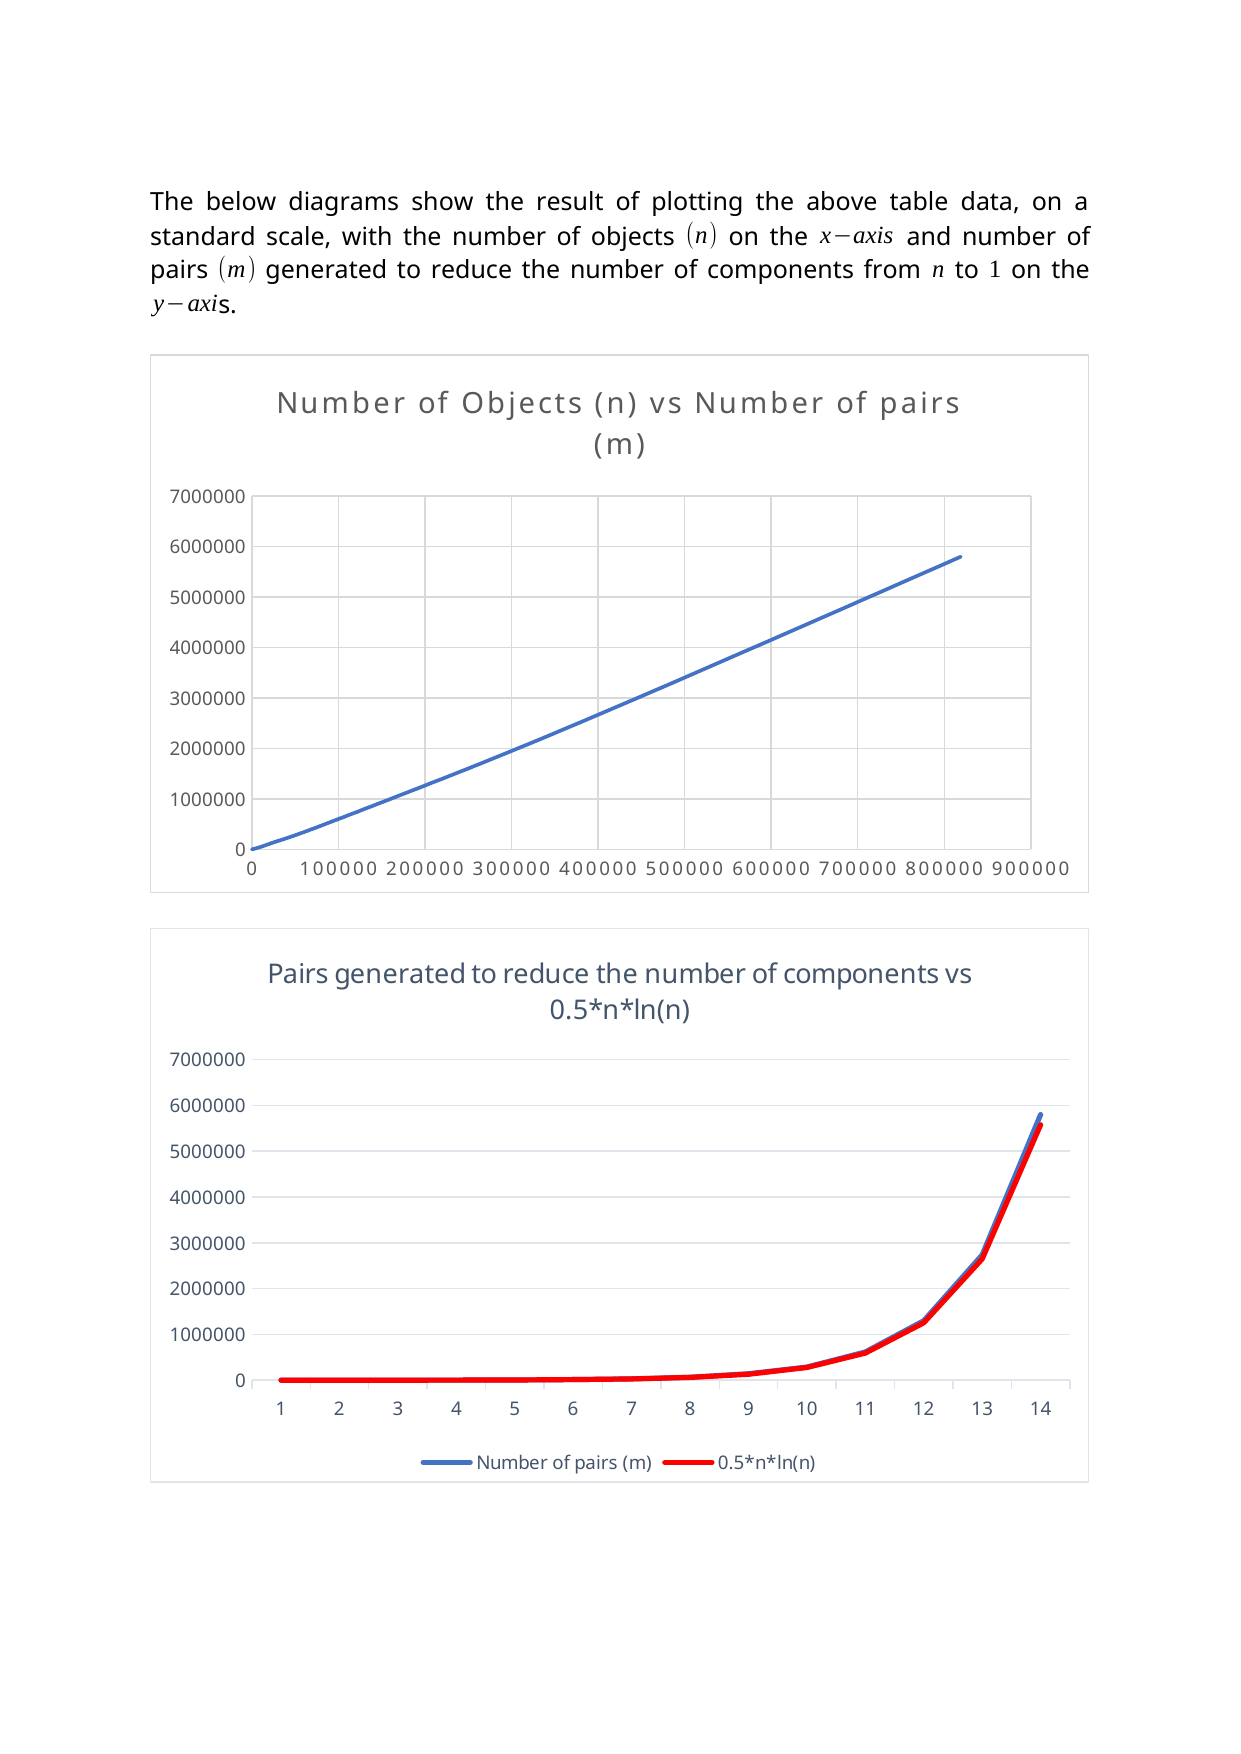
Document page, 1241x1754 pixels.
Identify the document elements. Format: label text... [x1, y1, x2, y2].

text The below diagrams show the result of plotting the above table data, on a standard scale, with the number of objects on the and number of pairs generated to reduce the number of components from to on the s. [150, 184, 1090, 320]
